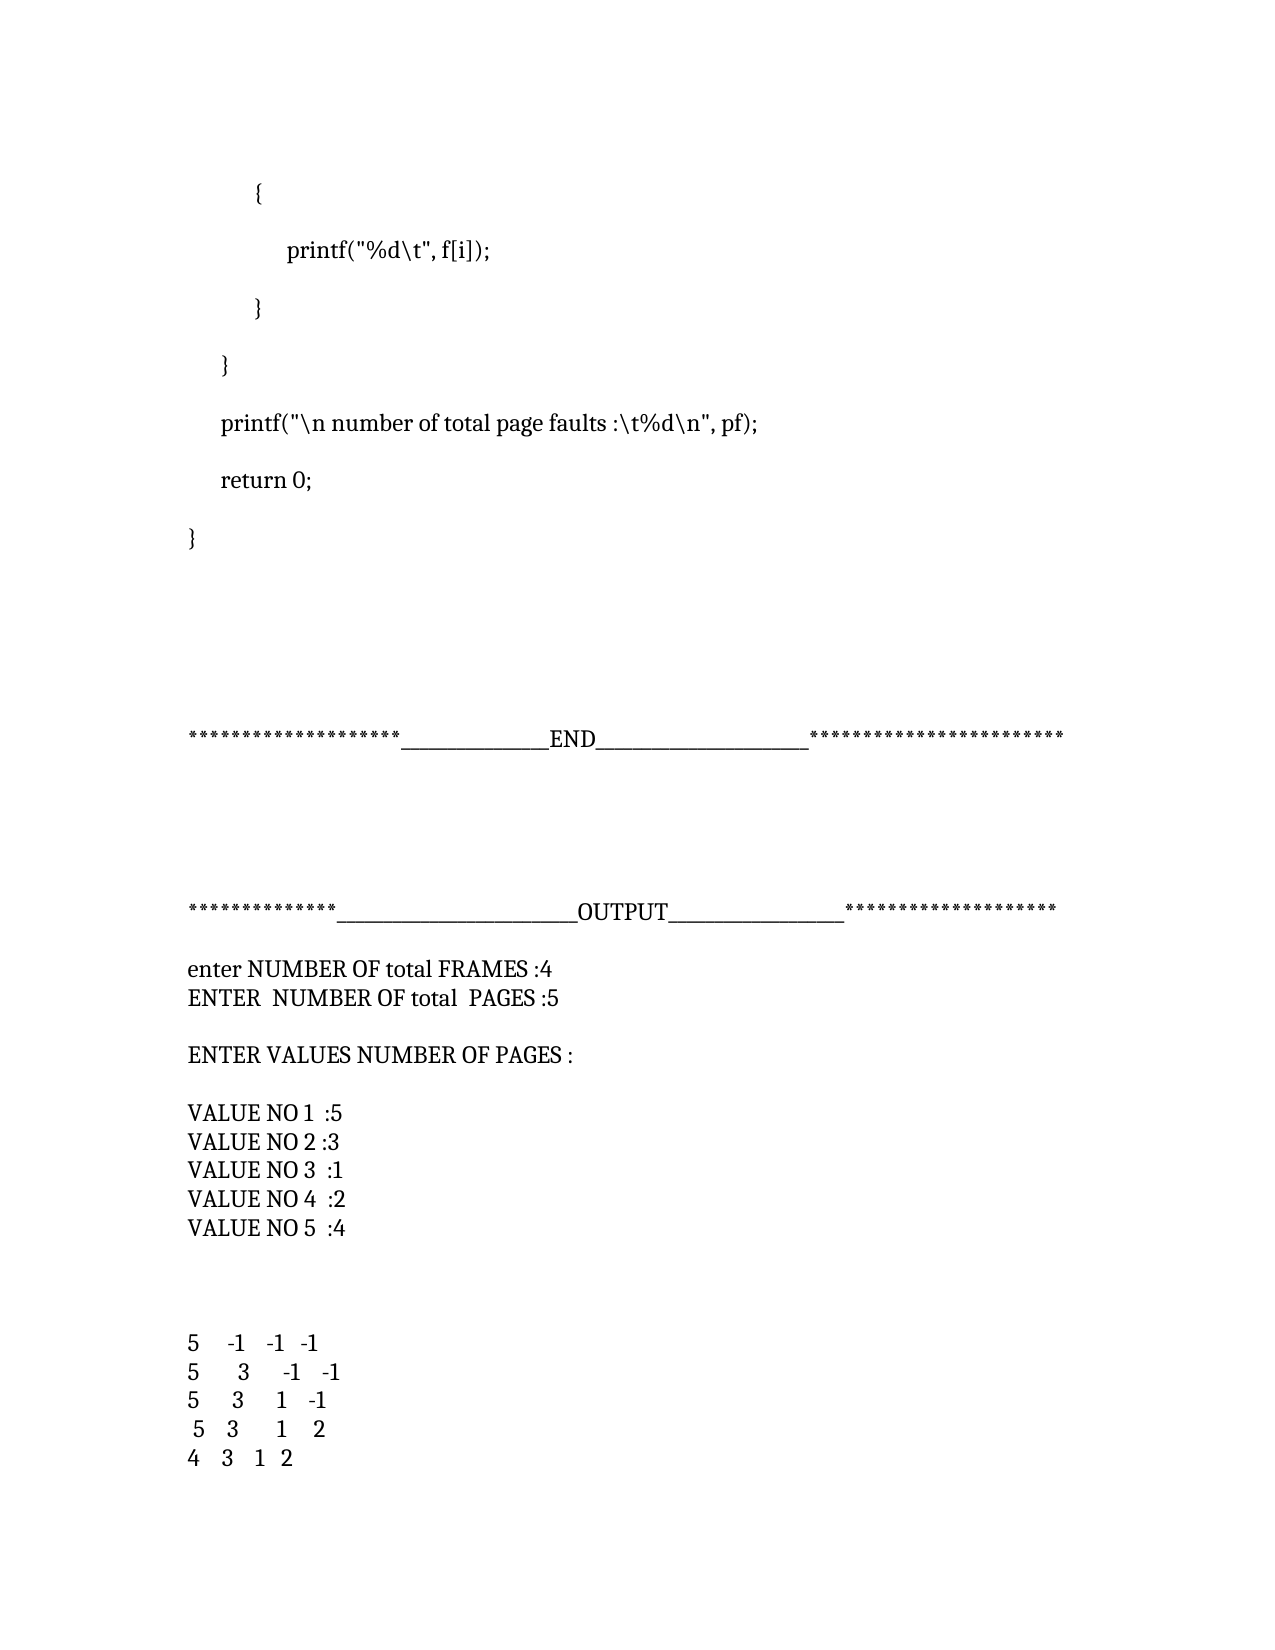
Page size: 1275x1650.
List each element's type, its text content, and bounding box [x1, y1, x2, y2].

text 5 3 1 2 [187, 1415, 1087, 1444]
text 5 3 1 -1 [187, 1386, 1087, 1415]
text **************__________________________OUTPUT___________________******************** [187, 897, 1087, 926]
text } [187, 294, 1087, 322]
text ********************________________END_______________________************************ [187, 725, 1087, 754]
text printf("%d\t", f[i]); [187, 236, 1087, 265]
text { [187, 179, 1087, 207]
text ENTER VALUES NUMBER OF PAGES : [187, 1041, 1087, 1070]
text VALUE NO 2 :3 [187, 1127, 1087, 1156]
text } [187, 524, 1087, 552]
text return 0; [187, 466, 1087, 495]
text VALUE NO 5 :4 [187, 1214, 1087, 1242]
text 5 -1 -1 -1 [187, 1329, 1087, 1357]
text 4 3 1 2 [187, 1444, 1087, 1472]
text VALUE NO 4 :2 [187, 1185, 1087, 1214]
text 5 3 -1 -1 [187, 1357, 1087, 1386]
text VALUE NO 3 :1 [187, 1156, 1087, 1185]
text VALUE NO 1 :5 [187, 1099, 1087, 1127]
text printf("\n number of total page faults :\t%d\n", pf); [187, 409, 1087, 437]
text } [187, 351, 1087, 380]
text enter NUMBER OF total FRAMES :4 [187, 955, 1087, 984]
text ENTER NUMBER OF total PAGES :5 [187, 984, 1087, 1012]
